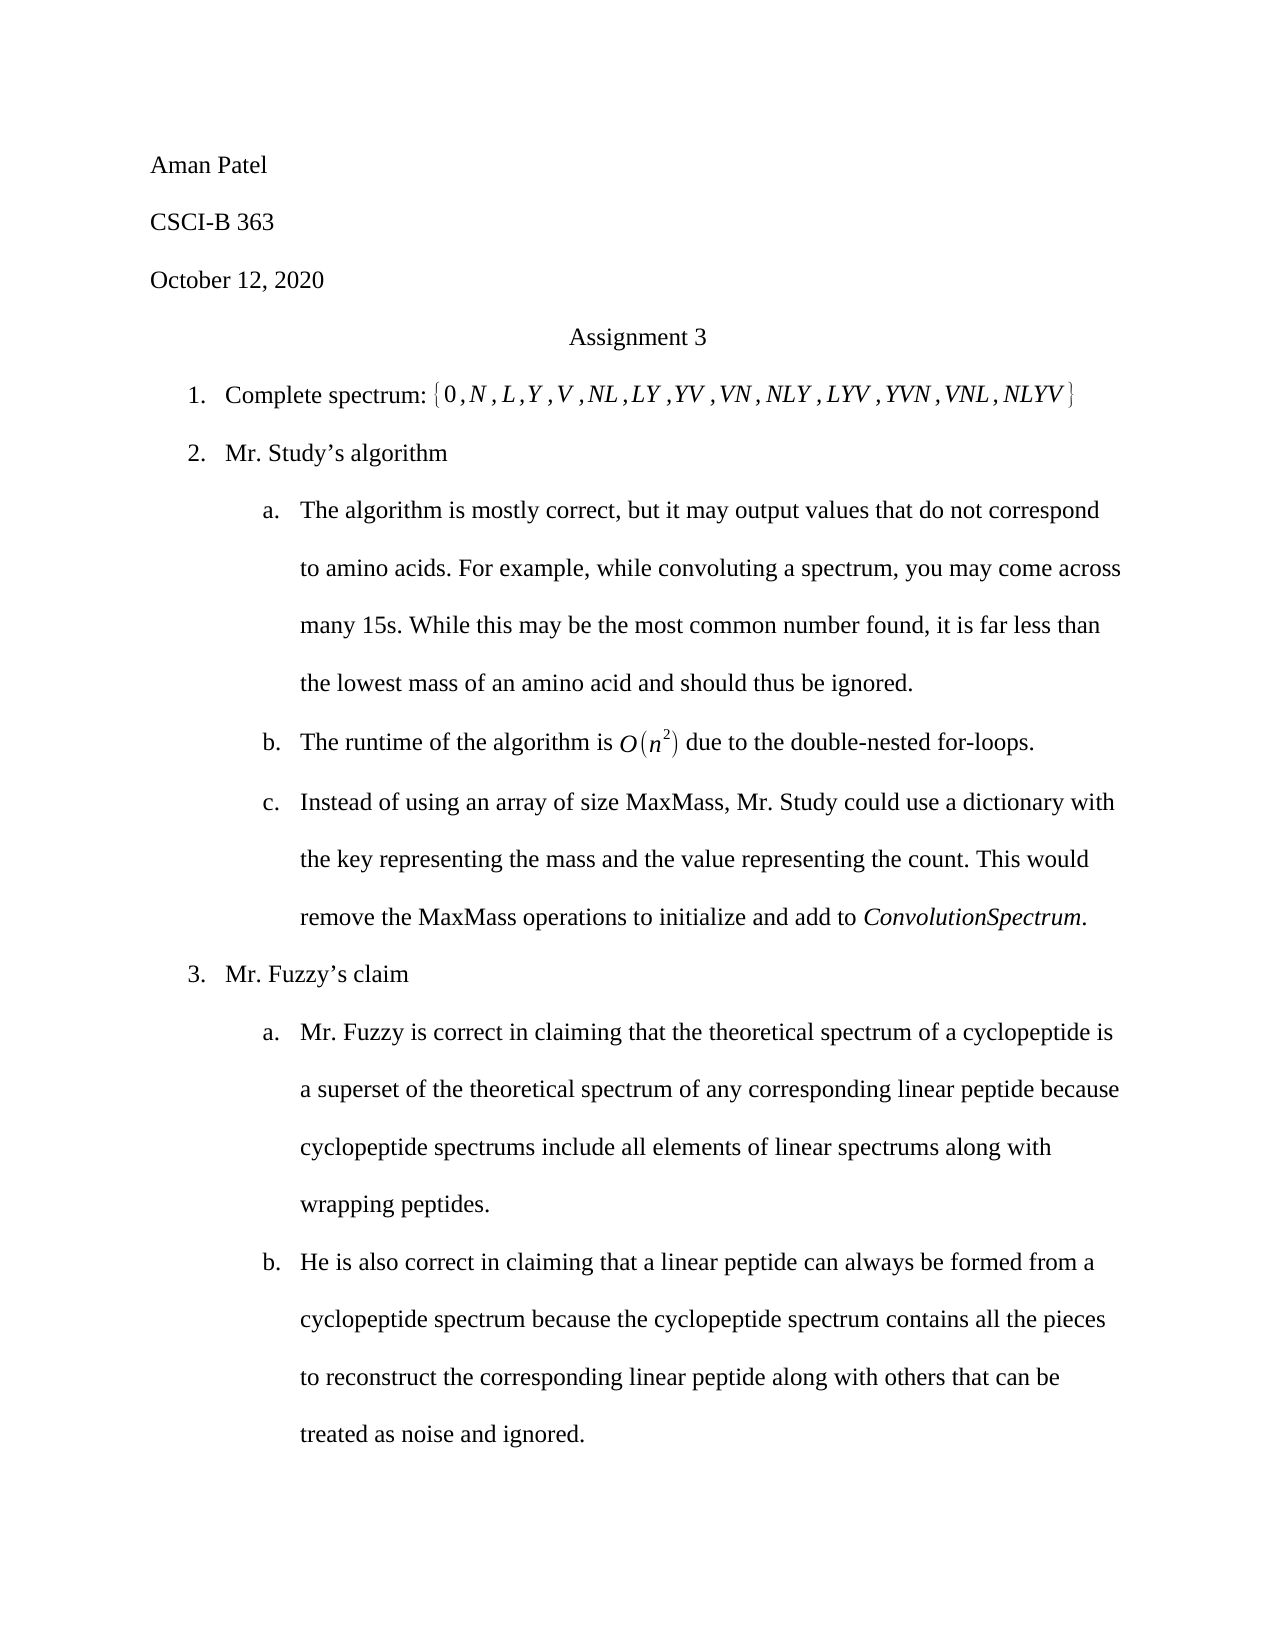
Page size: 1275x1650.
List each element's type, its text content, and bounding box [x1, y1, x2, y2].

list Mr. Fuzzy’s claim [187, 959, 1125, 988]
list Mr. Fuzzy is correct in claiming that the theoretical spectrum of a cyclopeptide is a superset of the theoretical spectrum of any corresponding linear peptide because cyclopeptide spectrums include all elements of linear spectrums along with wrapping peptides. [262, 1017, 1125, 1218]
list The runtime of the algorithm is due to the double-nested for-loops. [262, 725, 1125, 758]
list Mr. Study’s algorithm [187, 438, 1125, 467]
list Instead of using an array of size MaxMass, Mr. Study could use a dictionary with the key representing the mass and the value representing the count. This would remove the MaxMass operations to initialize and add to ConvolutionSpectrum. [262, 787, 1125, 931]
text October 12, 2020 [150, 265, 1125, 294]
text Assignment 3 [150, 322, 1125, 351]
list He is also correct in claiming that a linear peptide can always be formed from a cyclopeptide spectrum because the cyclopeptide spectrum contains all the pieces to reconstruct the corresponding linear peptide along with others that can be treated as noise and ignored. [262, 1247, 1125, 1448]
list Complete spectrum: [187, 380, 1125, 409]
text Aman Patel CSCI-B 363 [150, 150, 1125, 236]
list The algorithm is mostly correct, but it may output values that do not correspond to amino acids. For example, while convoluting a spectrum, you may come across many 15s. While this may be the most common number found, it is far less than the lowest mass of an amino acid and should thus be ignored. [262, 495, 1125, 697]
